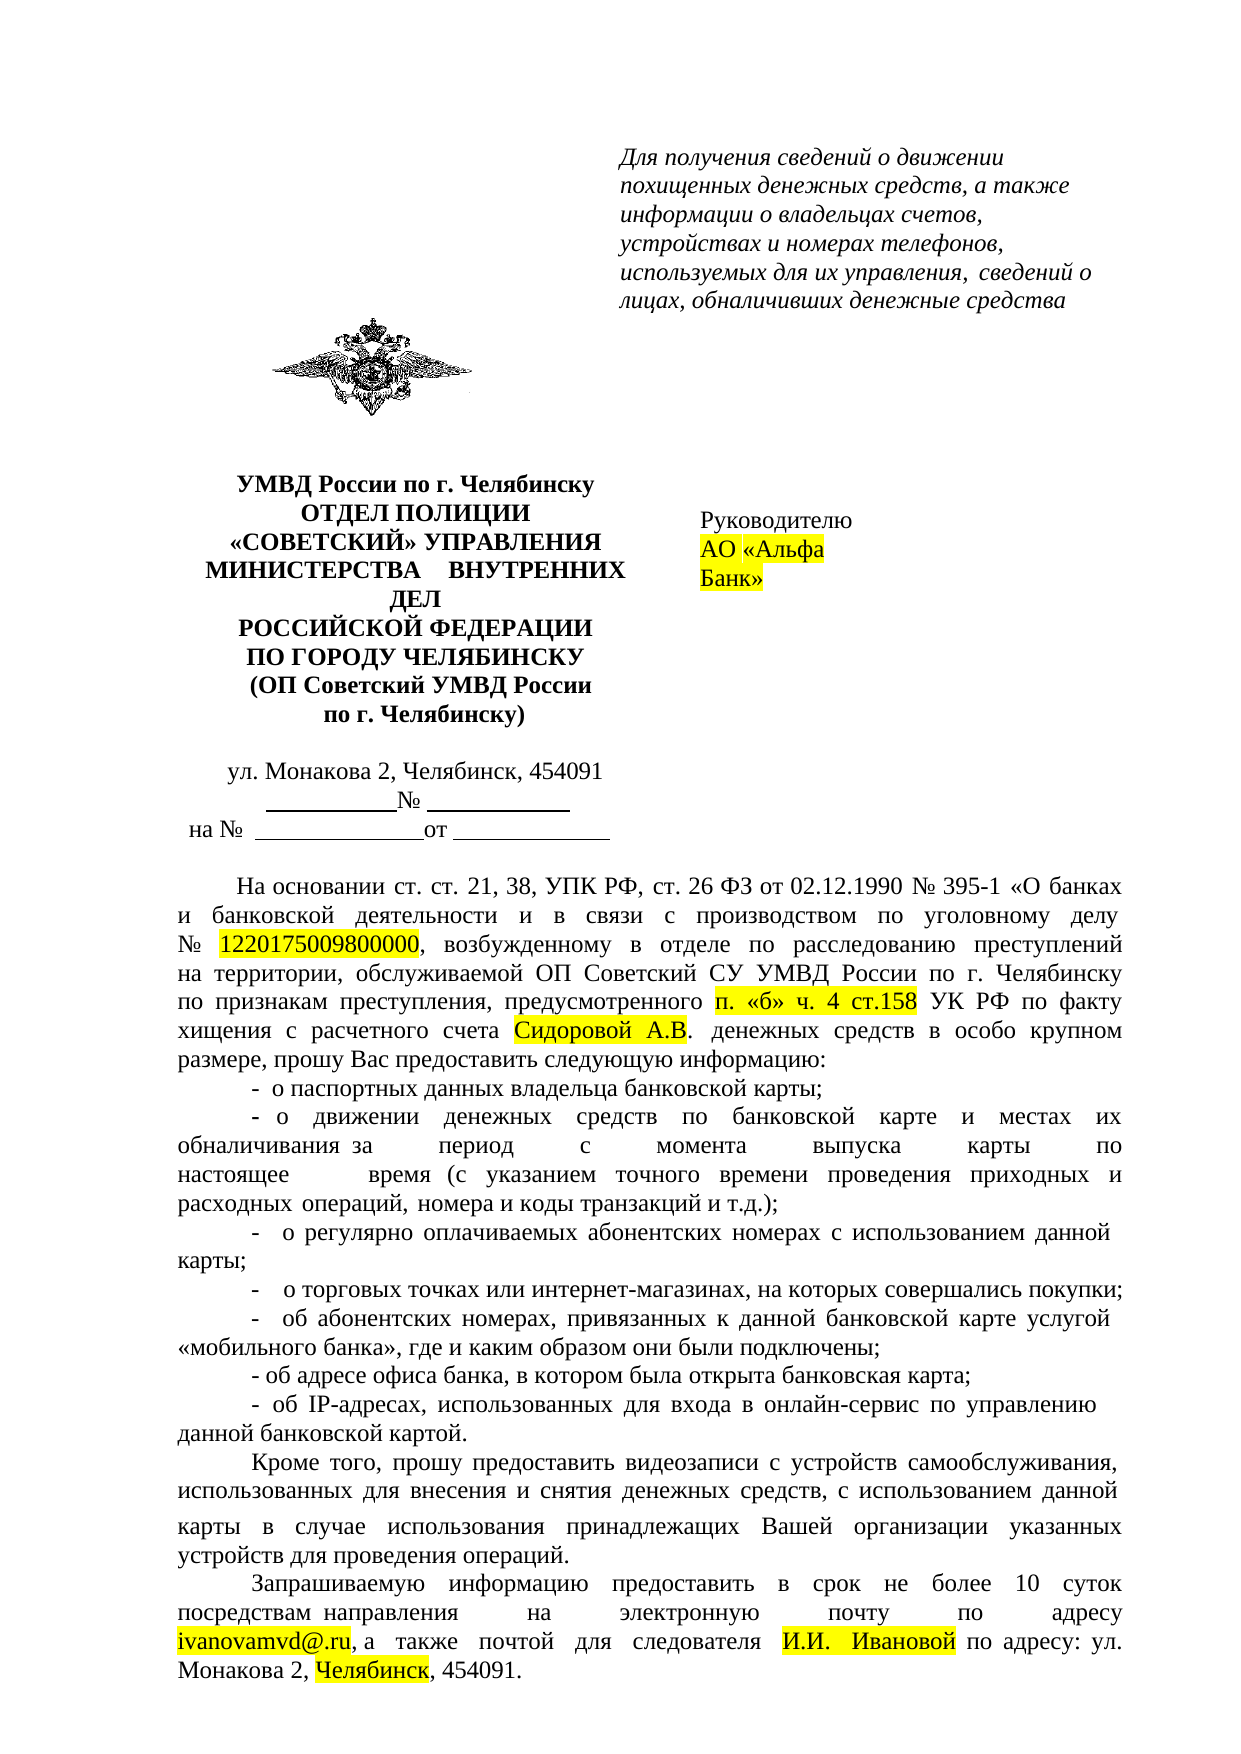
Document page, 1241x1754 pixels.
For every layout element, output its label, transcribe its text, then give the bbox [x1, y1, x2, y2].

list об абонентских номерах, привязанных к данной банковской карте услугой [251, 1303, 1240, 1332]
text Запрашиваемую информацию предоставить в срок не более 10 суток посредствам направления на электронную почту по адресу ivanovamvd@.ru, а также почтой для следователя И.И. Ивановой по адресу: ул. Монакова 2, Челябинск, 454091. [177, 1568, 1122, 1683]
text ОТДЕЛ ПОЛИЦИИ «СОВЕТСКИЙ» УПРАВЛЕНИЯ [203, 498, 627, 556]
text «мобильного банка», где и каким образом они были подключены; [177, 1332, 1240, 1360]
list о регулярно оплачиваемых абонентских номерах с использованием данной [251, 1217, 1240, 1245]
text Руководителю АО «Альфа Банк» [700, 505, 891, 591]
text на № от [171, 814, 627, 843]
text На основании ст. ст. 21, 38, УПК РФ, ст. 26 ФЗ от 02.12.1990 № 395-1 «О банках и банковской деятельности и в связи с производством по уголовному делу [177, 871, 1122, 929]
list об IP-адресах, использованных для входа в онлайн-сервис по управлению данной банковской картой. [177, 1389, 1123, 1447]
list о движении денежных средств по банковской карте и местах их обналичивания за период с момента выпуска карты по настоящее время (с указанием точного времени проведения приходных и расходных операций, номера и коды транзакций и т.д.); [177, 1101, 1122, 1216]
text карты в случае использования принадлежащих Вашей организации указанных устройств для проведения операций. [177, 1511, 1122, 1568]
list о паспортных данных владельца банковской карты; [251, 1073, 1240, 1101]
text ул. Монакова 2, Челябинск, 454091 [203, 756, 627, 785]
picture [272, 318, 472, 416]
text по г. Челябинску) [102, 699, 627, 728]
list о торговых точках или интернет-магазинах, на которых совершались покупки; [251, 1274, 1240, 1303]
text карты; [177, 1245, 248, 1274]
text (ОП Советский УМВД России [176, 671, 627, 699]
text РОССИЙСКОЙ ФЕДЕРАЦИИ ПО ГОРОДУ ЧЕЛЯБИНСКУ [235, 613, 596, 671]
list об адресе офиса банка, в котором была открыта банковская карта; [251, 1360, 1240, 1389]
text УМВД России по г. Челябинску [203, 469, 627, 498]
text № 1220175009800000, возбужденному в отделе по расследованию преступлений на территории, обслуживаемой ОП Советский СУ УМВД России по г. Челябинску по признакам преступления, предусмотренного п. «б» ч. 4 ст.158 УК РФ по факту хищения с расчетного счета Сидоровой А.В. денежных средств в особо крупном размере, прошу Вас предоставить следующую информацию: [177, 929, 1122, 1073]
text Кроме того, прошу предоставить видеозаписи с устройств самообслуживания, использованных для внесения и снятия денежных средств, с использованием данной [177, 1447, 1240, 1504]
text Для получения сведений о движении похищенных денежных средств, а также информации о владельцах счетов, устройствах и номерах телефонов, используемых для их управления, сведений о лицах, обналичивших денежные средства [620, 142, 1118, 314]
text № [209, 785, 627, 814]
text МИНИСТЕРСТВА ВНУТРЕННИХ ДЕЛ [204, 556, 627, 613]
